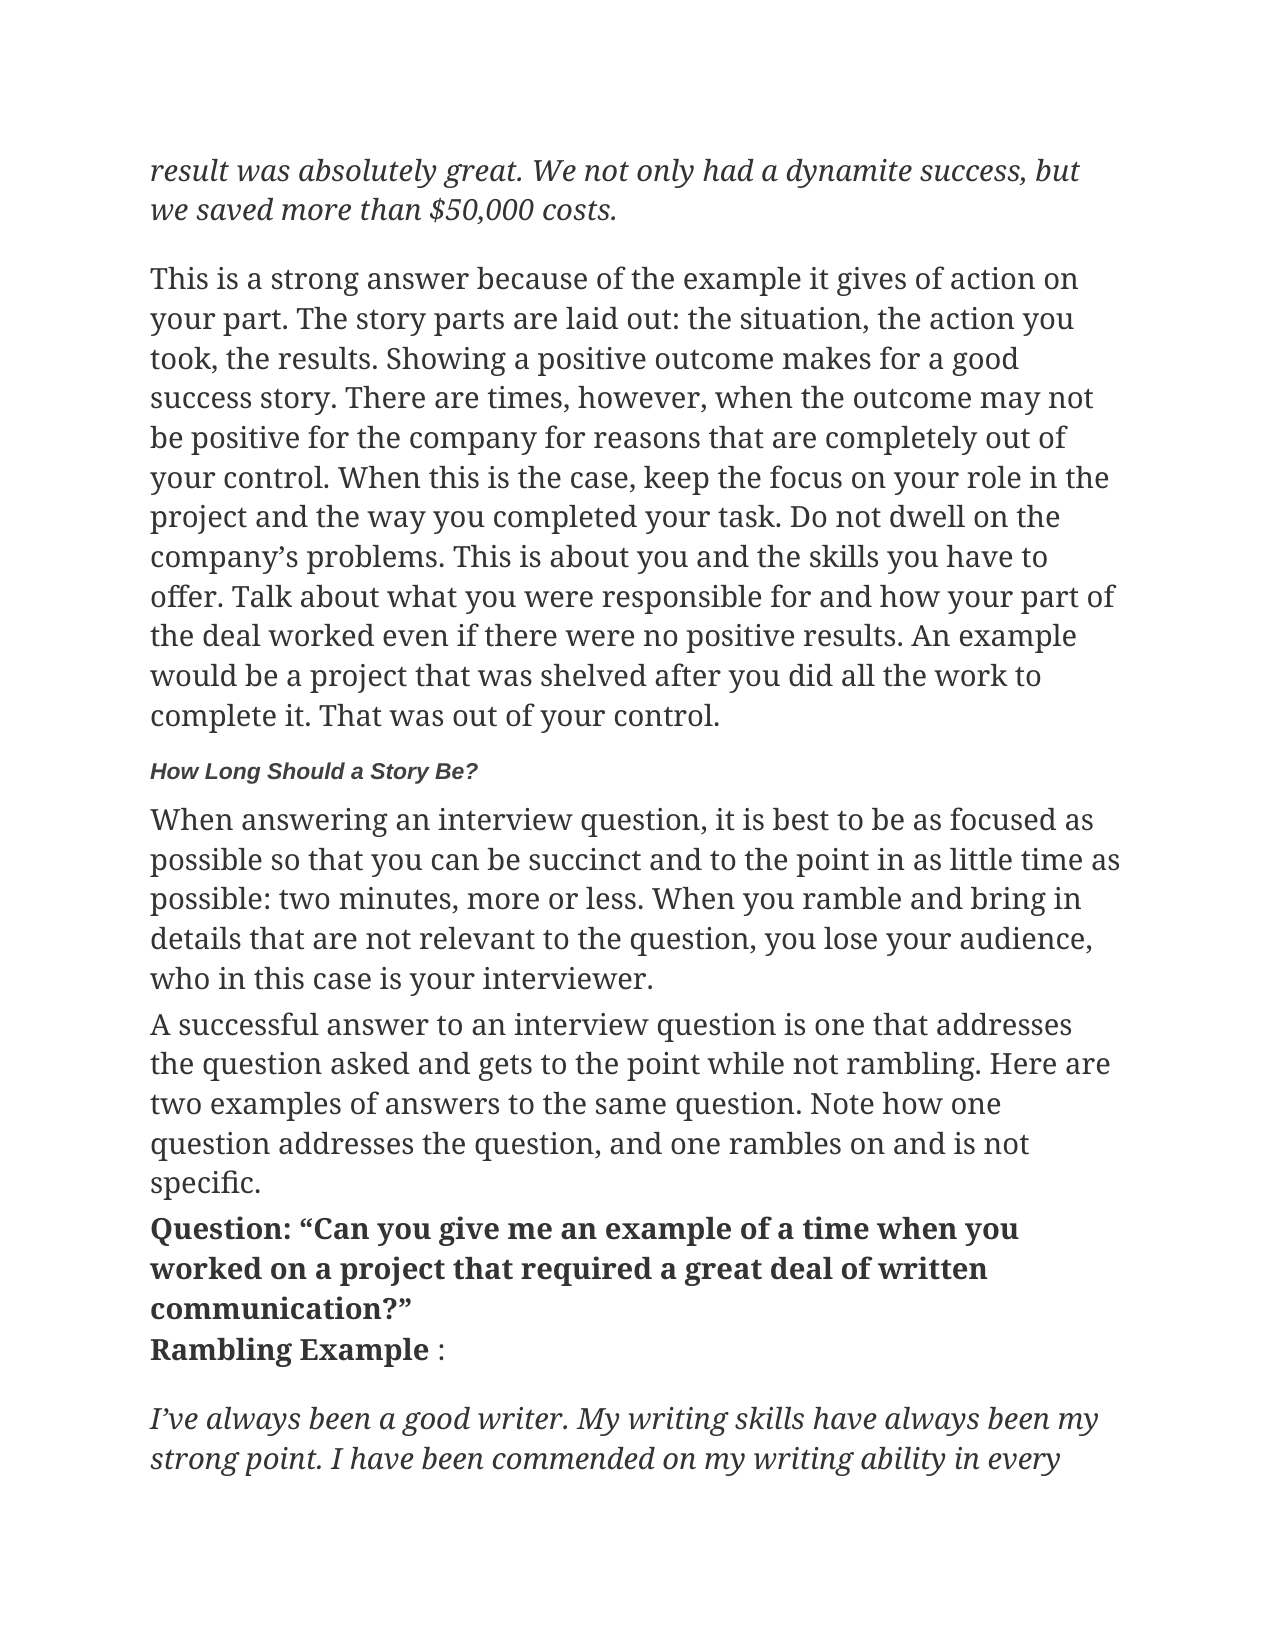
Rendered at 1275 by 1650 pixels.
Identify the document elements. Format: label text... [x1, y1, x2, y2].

text Rambling Example : [150, 1330, 1125, 1369]
text When answering an interview question, it is best to be as focused as possible so that you can be succinct and to the point in as little time as possible: two minutes, more or less. When you ramble and bring in details that are not relevant to the question, you lose your audience, who in this case is your interviewer. [150, 799, 1125, 998]
text A successful answer to an interview question is one that addresses the question asked and gets to the point while not rambling. Here are two examples of answers to the same question. Note how one question addresses the question, and one rambles on and is not specific. [150, 1004, 1125, 1202]
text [150, 1398, 1125, 1478]
text Question: “Can you give me an example of a time when you worked on a project that required a great deal of written communication?” [150, 1208, 1125, 1328]
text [150, 150, 1125, 229]
subtitle How Long Should a Story Be? [150, 758, 1125, 784]
text This is a strong answer because of the example it gives of action on your part. The story parts are laid out: the situation, the action you took, the results. Showing a positive outcome makes for a good success story. There are times, however, when the outcome may not be positive for the company for reasons that are completely out of your control. When this is the case, keep the focus on your role in the project and the way you completed your task. Do not dwell on the company’s problems. This is about you and the skills you have to offer. Talk about what you were responsible for and how your part of the deal worked even if there were no positive results. An example would be a project that was shelved after you did all the work to complete it. That was out of your control. [150, 258, 1125, 735]
